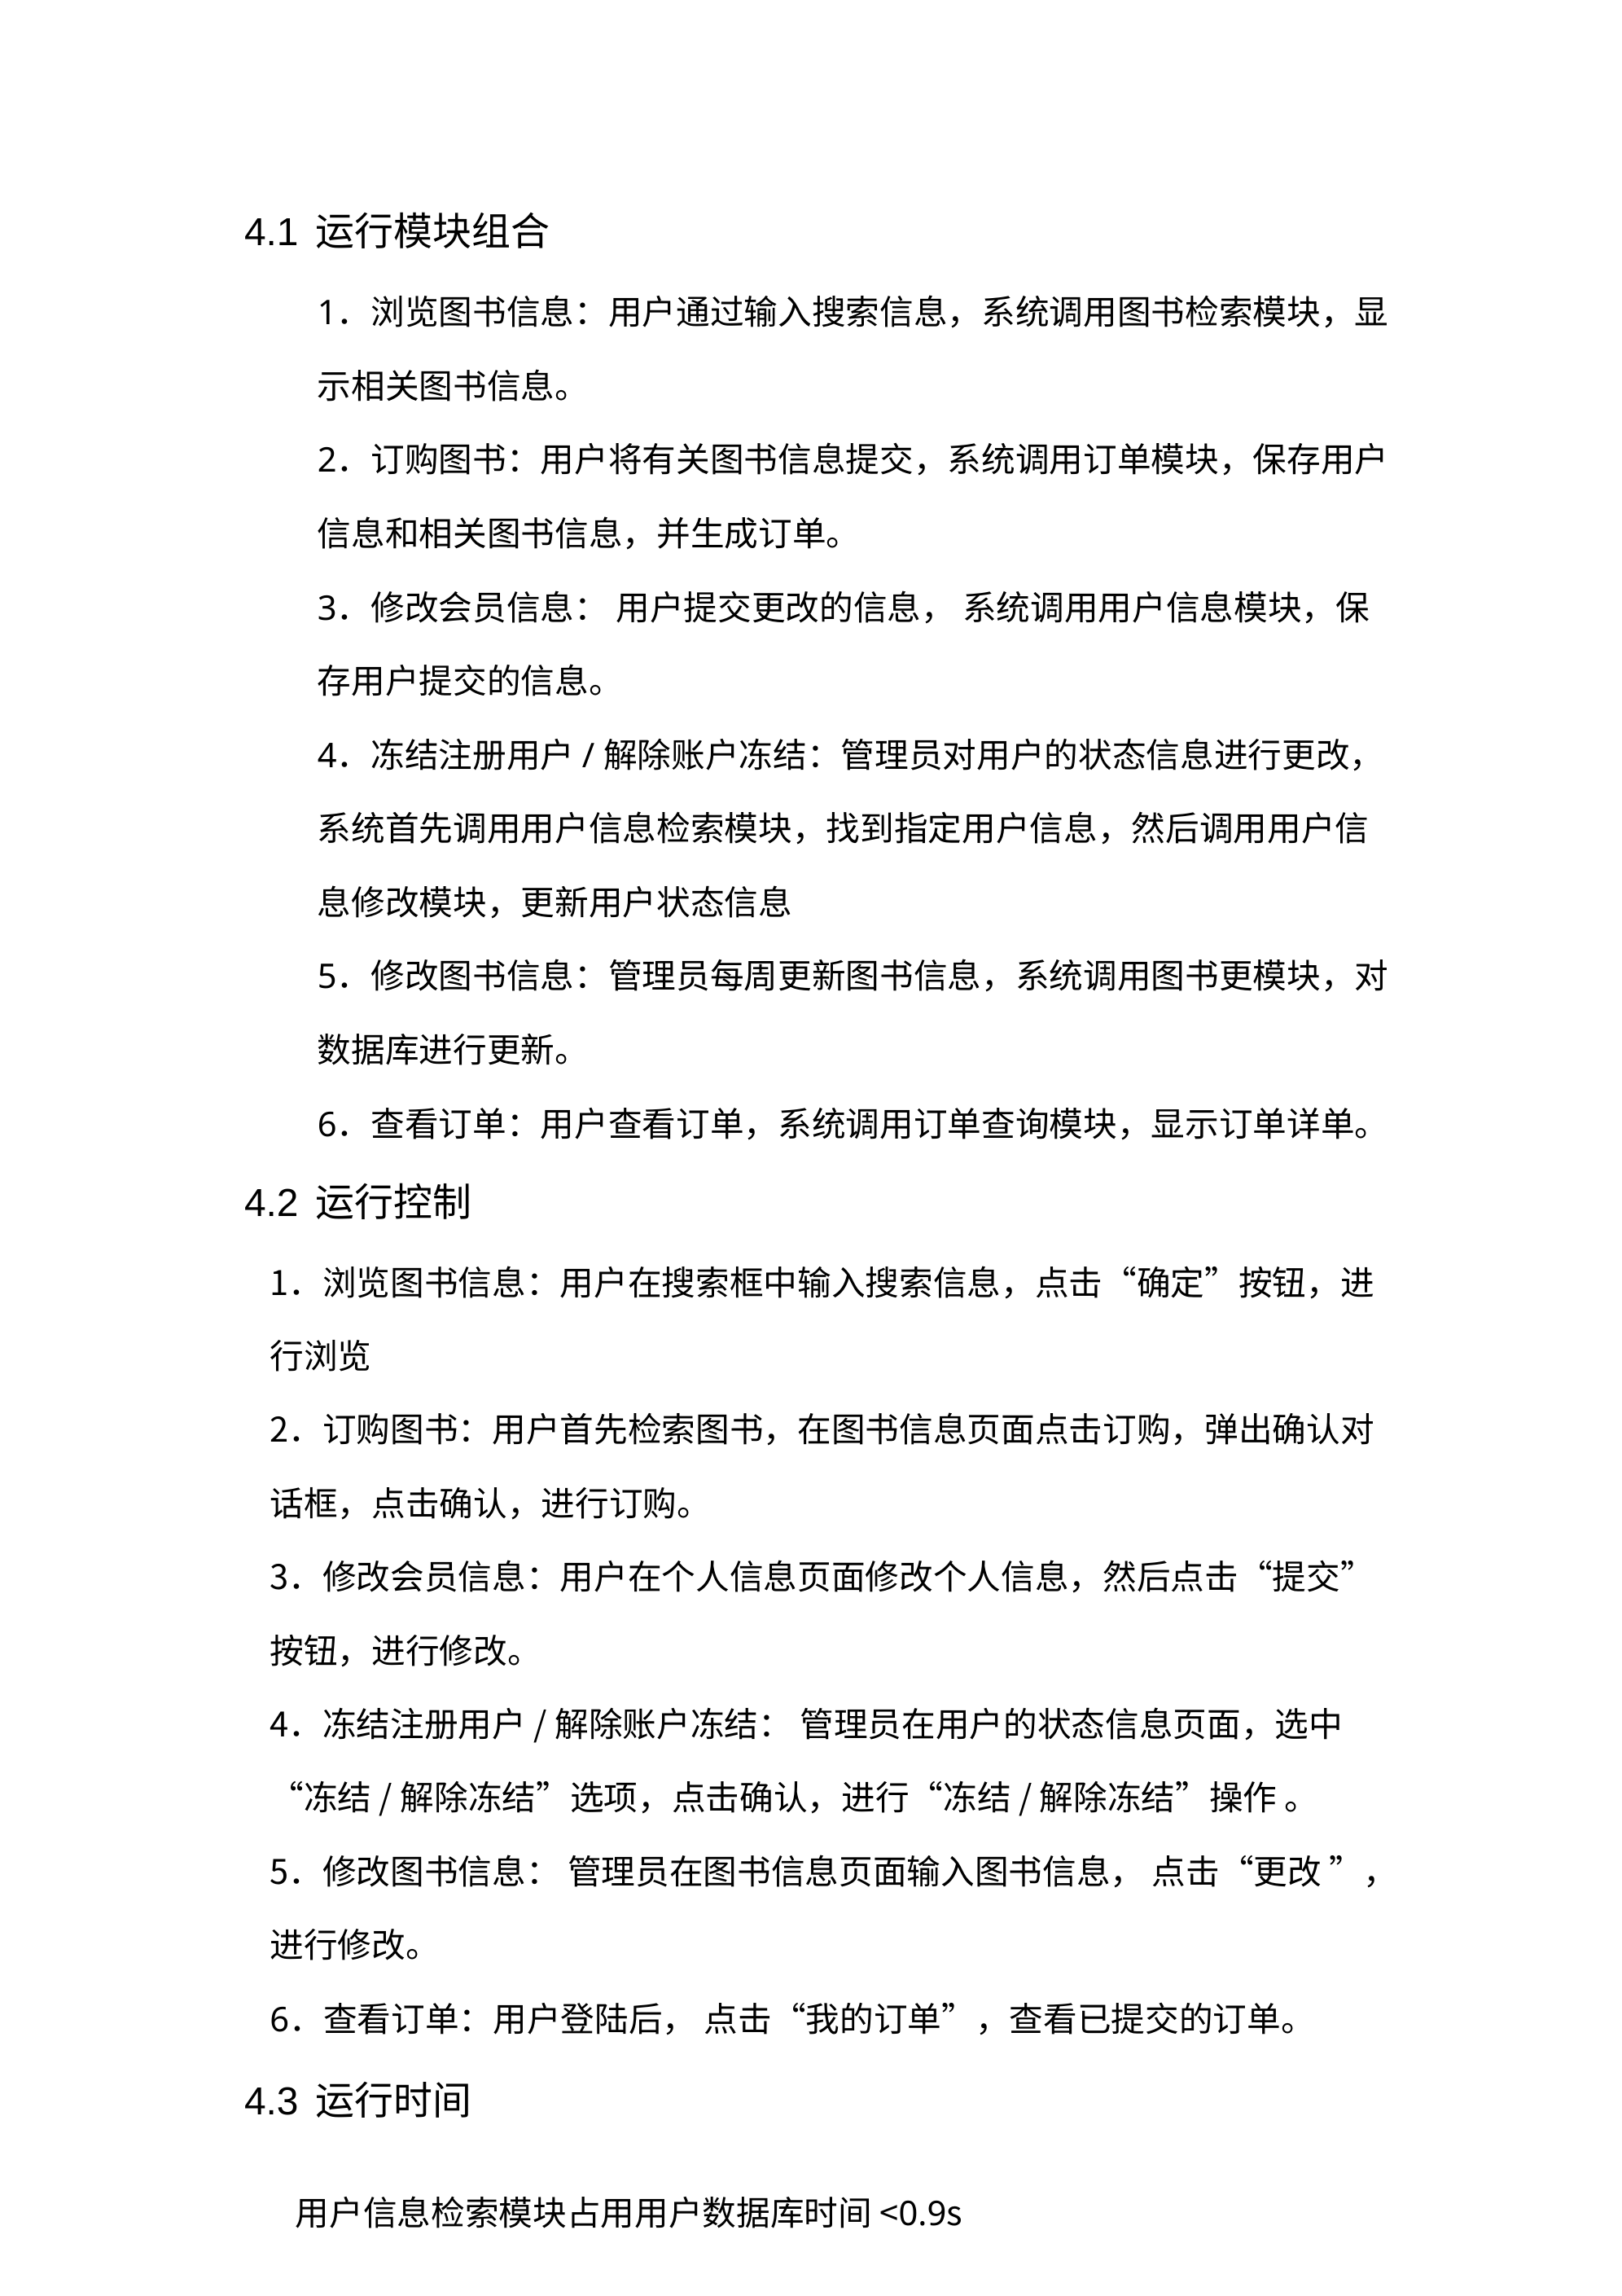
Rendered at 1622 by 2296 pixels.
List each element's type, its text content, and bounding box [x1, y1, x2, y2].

list 修改会员信息： 用户提交更改的信息， 系统调用用户信息模块，保存用户提交的信息。 [317, 581, 1400, 703]
list 查看订单：用户查看订单，系统调用订单查询模块，显示订单详单。 [317, 1097, 1400, 1146]
subtitle 运行控制 [244, 1170, 1400, 1227]
list 修改图书信息： 管理员在图书信息页面输入图书信息， 点击“更改 ”，进行修改。 [270, 1845, 1400, 1968]
subtitle 运行时间 [244, 2070, 1400, 2126]
list 修改图书信息：管理员每周更新图书信息，系统调用图书更模块，对数据库进行更新。 [317, 950, 1400, 1072]
list 冻结注册用户 / 解除账户冻结： 管理员在用户的状态信息页面，选中“冻结 / 解除冻结”选项，点击确认，进行“冻结 / 解除冻结”操作 。 [270, 1697, 1400, 1820]
list 冻结注册用户 / 解除账户冻结：管理员对用户的状态信息进行更改，系统首先调用用户信息检索模块，找到指定用户信息，然后调用用户信息修改模块，更新用户状态信息 [317, 728, 1400, 924]
list 修改会员信息：用户在个人信息页面修改个人信息，然后点击“提交”按钮，进行修改。 [270, 1550, 1400, 1673]
list 浏览图书信息：用户通过输入搜索信息，系统调用图书检索模块，显示相关图书信息。 [317, 285, 1400, 408]
list 订购图书：用户首先检索图书，在图书信息页面点击订购，弹出确认对话框，点击确认，进行订购。 [270, 1403, 1400, 1526]
list 浏览图书信息：用户在搜索框中输入搜索信息，点击“确定”按钮，进行浏览 [270, 1256, 1400, 1378]
list 订购图书：用户将有关图书信息提交，系统调用订单模块，保存用户信息和相关图书信息，并生成订单。 [317, 432, 1400, 555]
list 查看订单：用户登陆后， 点击“我的订单”，查看已提交的订单。 [270, 1992, 1400, 2041]
text 用户信息检索模块占用用户数据库时间 <0.9s [234, 2186, 1400, 2236]
subtitle 运行模块组合 [244, 200, 1400, 257]
